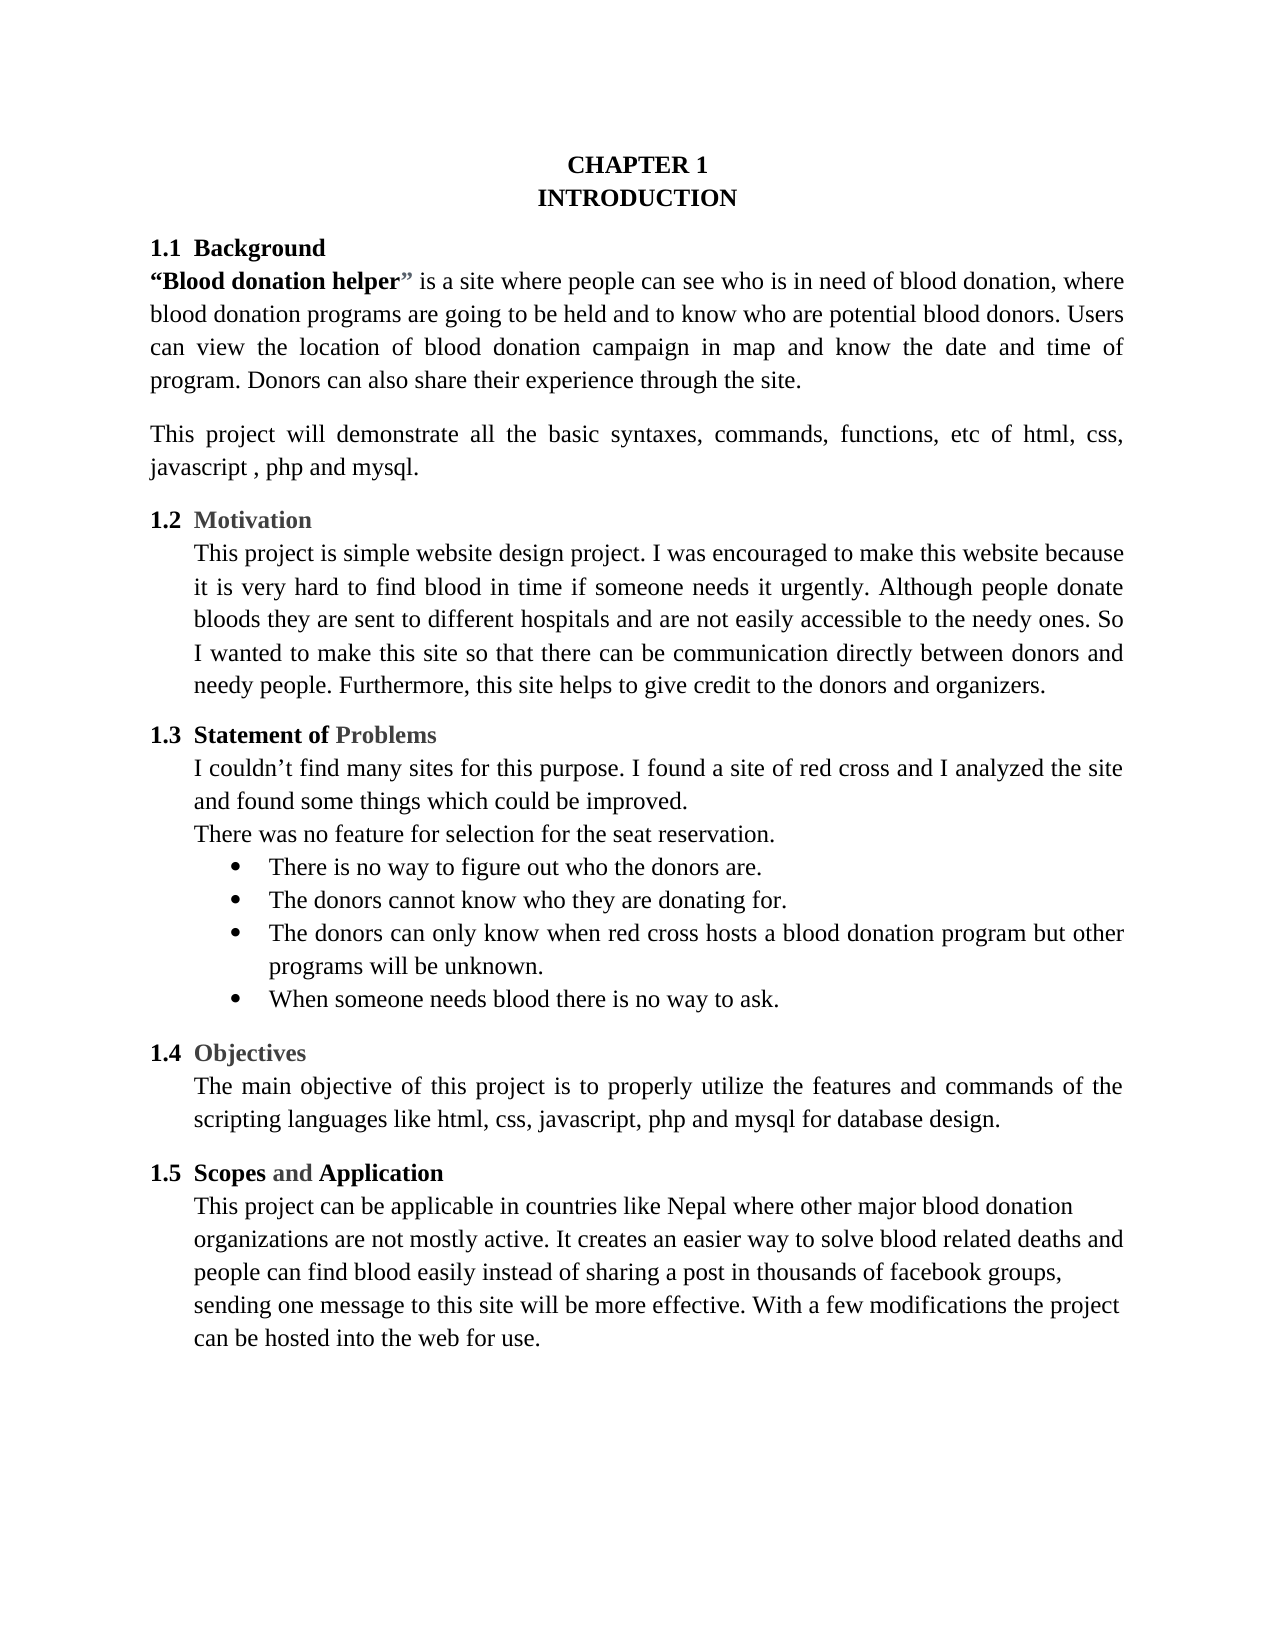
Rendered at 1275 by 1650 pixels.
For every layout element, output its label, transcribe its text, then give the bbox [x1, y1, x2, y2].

text Background [150, 233, 1125, 261]
text Statement of Problems [150, 720, 1125, 749]
text Scopes and Application [150, 1158, 1125, 1187]
list There was no feature for selection for the seat reservation. [194, 819, 1125, 848]
text “Blood donation helper” is a site where people can see who is in need of blood donation, where blood donation programs are going to be held and to know who are potential blood donors. Users can view the location of blood donation campaign in map and know the date and time of program. Donors can also share their experience through the site. [150, 266, 1125, 393]
subtitle CHAPTER 1 [150, 150, 1125, 179]
text INTRODUCTION [150, 183, 1125, 212]
text Objectives [150, 1038, 1125, 1067]
text This project will demonstrate all the basic syntaxes, commands, functions, etc of html, css, javascript , php and mysql. [150, 419, 1125, 480]
list This project is simple website design project. I was encouraged to make this website because it is very hard to find blood in time if someone needs it urgently. Although people donate bloods they are sent to different hospitals and are not easily accessible to the needy ones. So I wanted to make this site so that there can be communication directly between donors and needy people. Furthermore, this site helps to give credit to the donors and organizers. [194, 538, 1125, 699]
list The main objective of this project is to properly utilize the features and commands of the scripting languages like html, css, javascript, php and mysql for database design. [194, 1071, 1125, 1133]
list The donors can only know when red cross hosts a blood donation program but other programs will be unknown. [231, 918, 1125, 980]
text This project can be applicable in countries like Nepal where other major blood donation organizations are not mostly active. It creates an easier way to solve blood related deaths and people can find blood easily instead of sharing a post in thousands of facebook groups, sending one message to this site will be more effective. With a few modifications the project can be hosted into the web for use. [194, 1191, 1125, 1352]
list There is no way to figure out who the donors are. [231, 852, 1125, 881]
list The donors cannot know who they are donating for. [231, 885, 1125, 914]
list I couldn’t find many sites for this purpose. I found a site of red cross and I analyzed the site and found some things which could be improved. [194, 753, 1125, 815]
list When someone needs blood there is no way to ask. [231, 984, 1125, 1013]
text Motivation [150, 506, 1125, 534]
